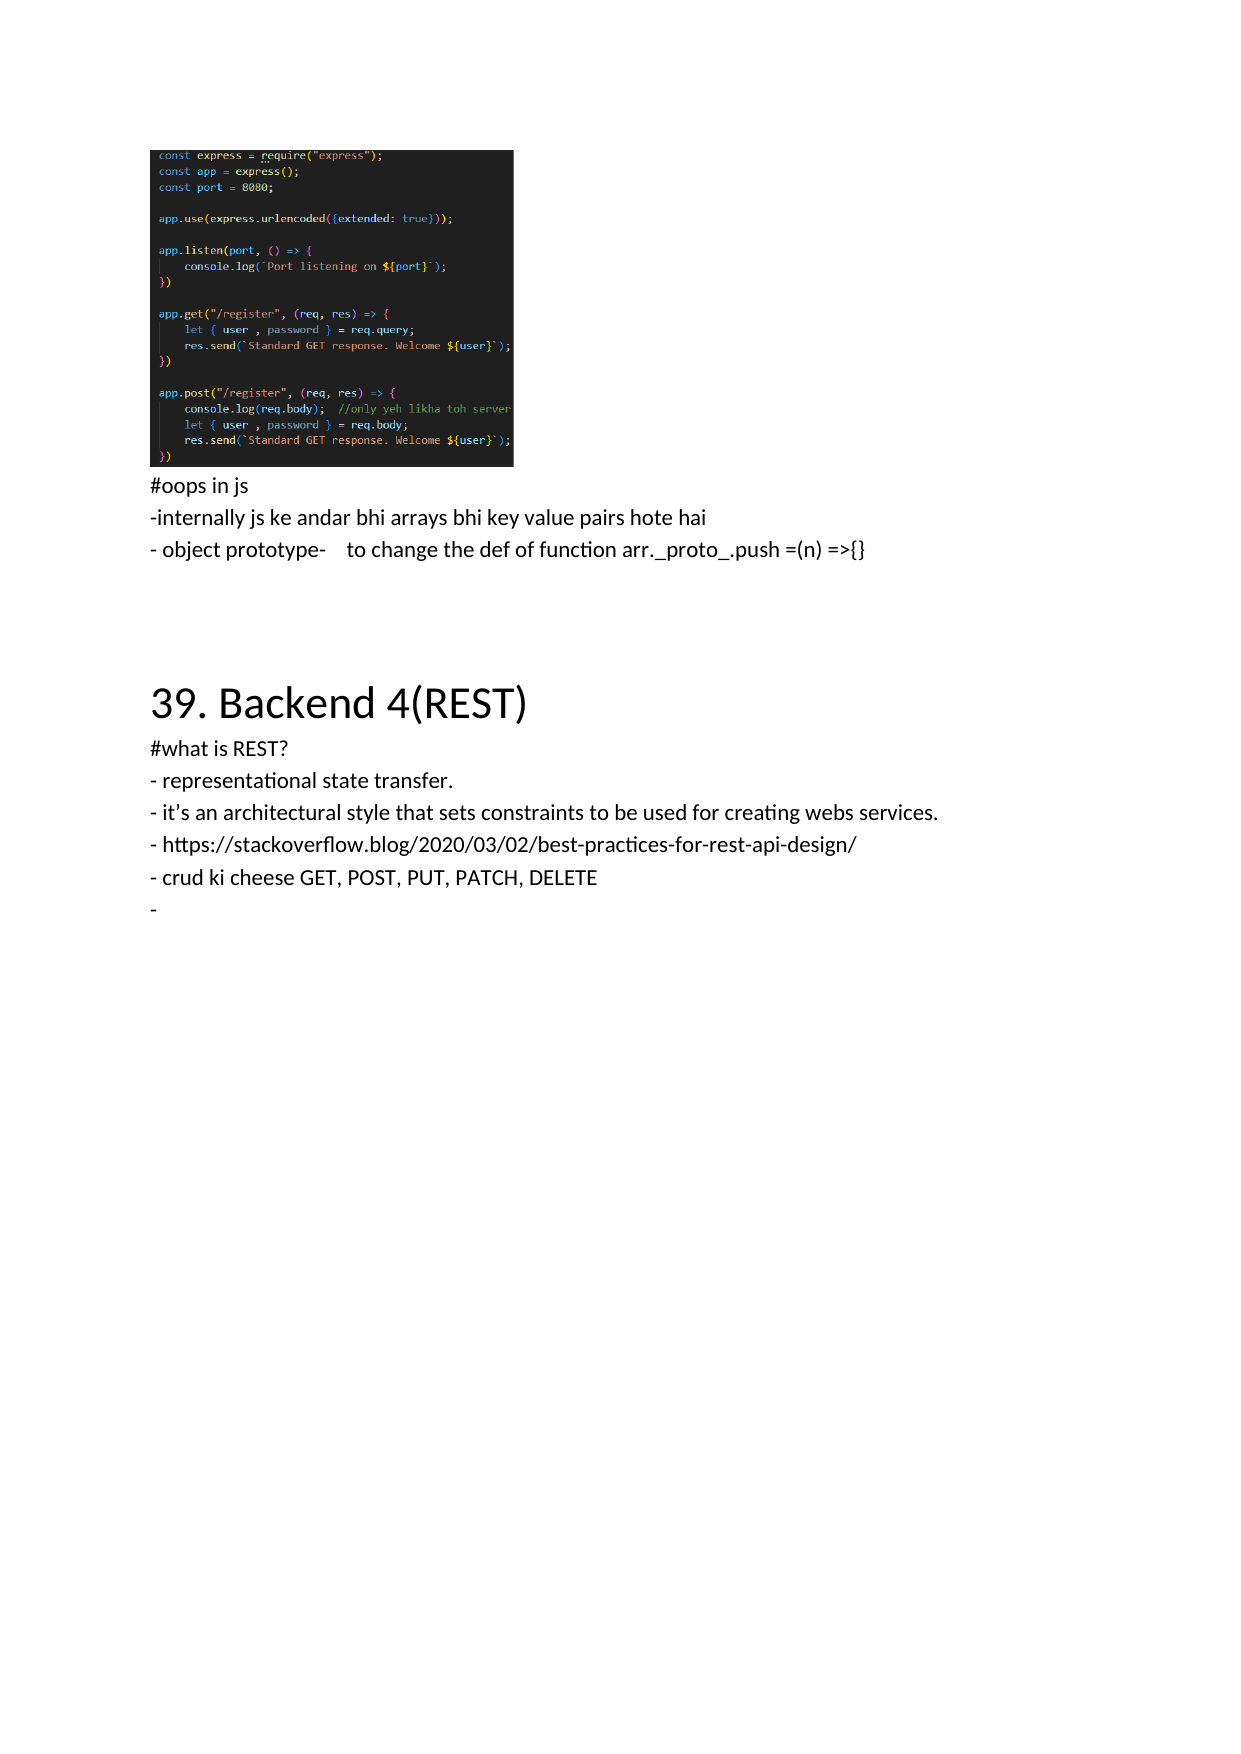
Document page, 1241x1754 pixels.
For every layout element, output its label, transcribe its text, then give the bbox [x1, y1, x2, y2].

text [150, 150, 1090, 564]
picture [150, 150, 514, 467]
text 39. Backend 4(REST) #what is REST? - representational state transfer. - it’s an architectural style that sets constraints to be used for creating webs services. - https://stackoverflow.blog/2020/03/02/best-practices-for-rest-api-design/ - crud ki cheese GET, POST, PUT, PATCH, DELETE - [150, 674, 1090, 923]
